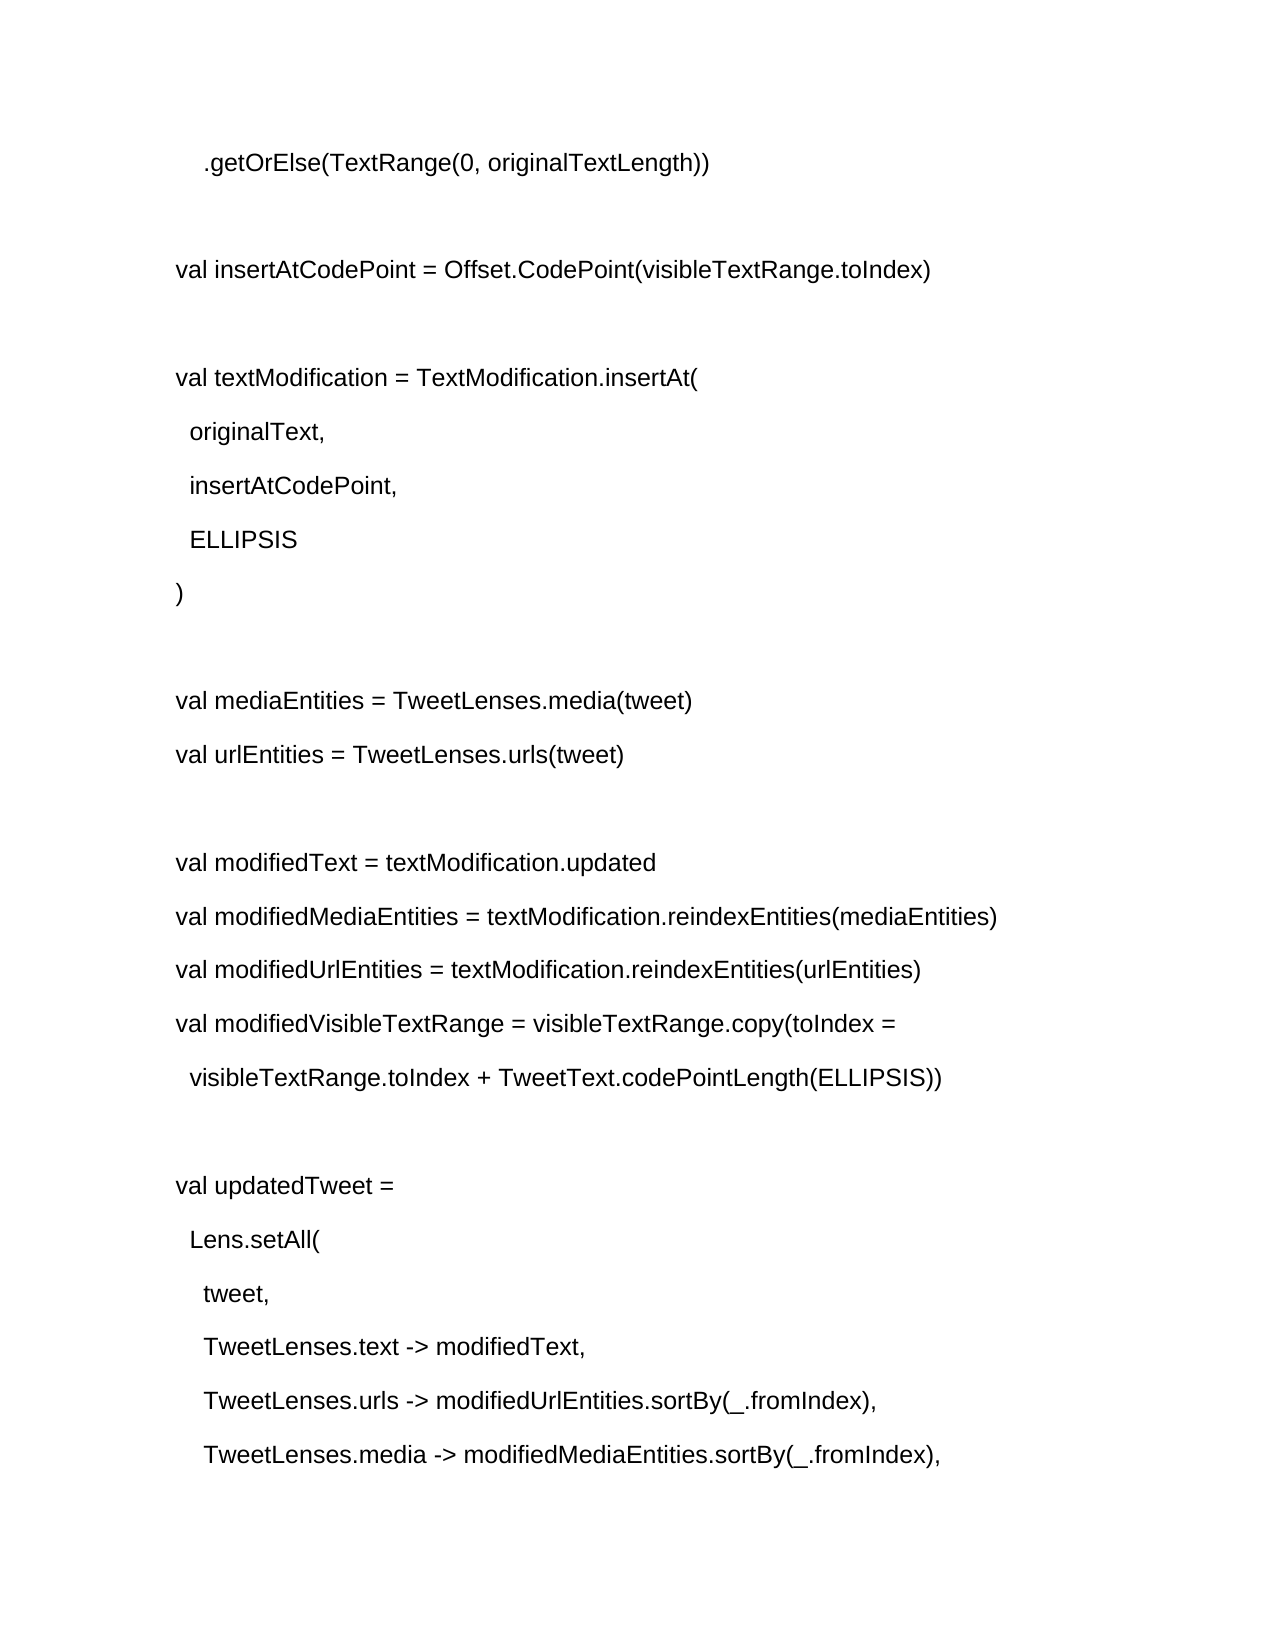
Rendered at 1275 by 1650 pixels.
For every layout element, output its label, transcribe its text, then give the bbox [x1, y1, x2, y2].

text val modifiedText = textModification.updated [148, 848, 1127, 876]
text val insertAtCodePoint = Offset.CodePoint(visibleTextRange.toIndex) [148, 255, 1127, 284]
text ELLIPSIS [148, 524, 1127, 553]
text val urlEntities = TweetLenses.urls(tweet) [148, 740, 1127, 769]
text val textModification = TextModification.insertAt( [148, 363, 1127, 392]
text val modifiedUrlEntities = textModification.reindexEntities(urlEntities) [148, 955, 1127, 984]
text TweetLenses.media -> modifiedMediaEntities.sortBy(_.fromIndex), [148, 1440, 1127, 1469]
text TweetLenses.urls -> modifiedUrlEntities.sortBy(_.fromIndex), [148, 1386, 1127, 1415]
text Lens.setAll( [148, 1225, 1127, 1253]
text originalText, [148, 417, 1127, 446]
text .getOrElse(TextRange(0, originalTextLength)) [148, 148, 1127, 176]
text val mediaEntities = TweetLenses.media(tweet) [148, 686, 1127, 715]
text insertAtCodePoint, [148, 471, 1127, 499]
text val modifiedVisibleTextRange = visibleTextRange.copy(toIndex = [148, 1009, 1127, 1038]
text visibleTextRange.toIndex + TweetText.codePointLength(ELLIPSIS)) [148, 1063, 1127, 1092]
text val updatedTweet = [148, 1171, 1127, 1199]
text val modifiedMediaEntities = textModification.reindexEntities(mediaEntities) [148, 902, 1127, 930]
text ) [148, 578, 1127, 607]
text tweet, [148, 1278, 1127, 1307]
text TweetLenses.text -> modifiedText, [148, 1332, 1127, 1361]
